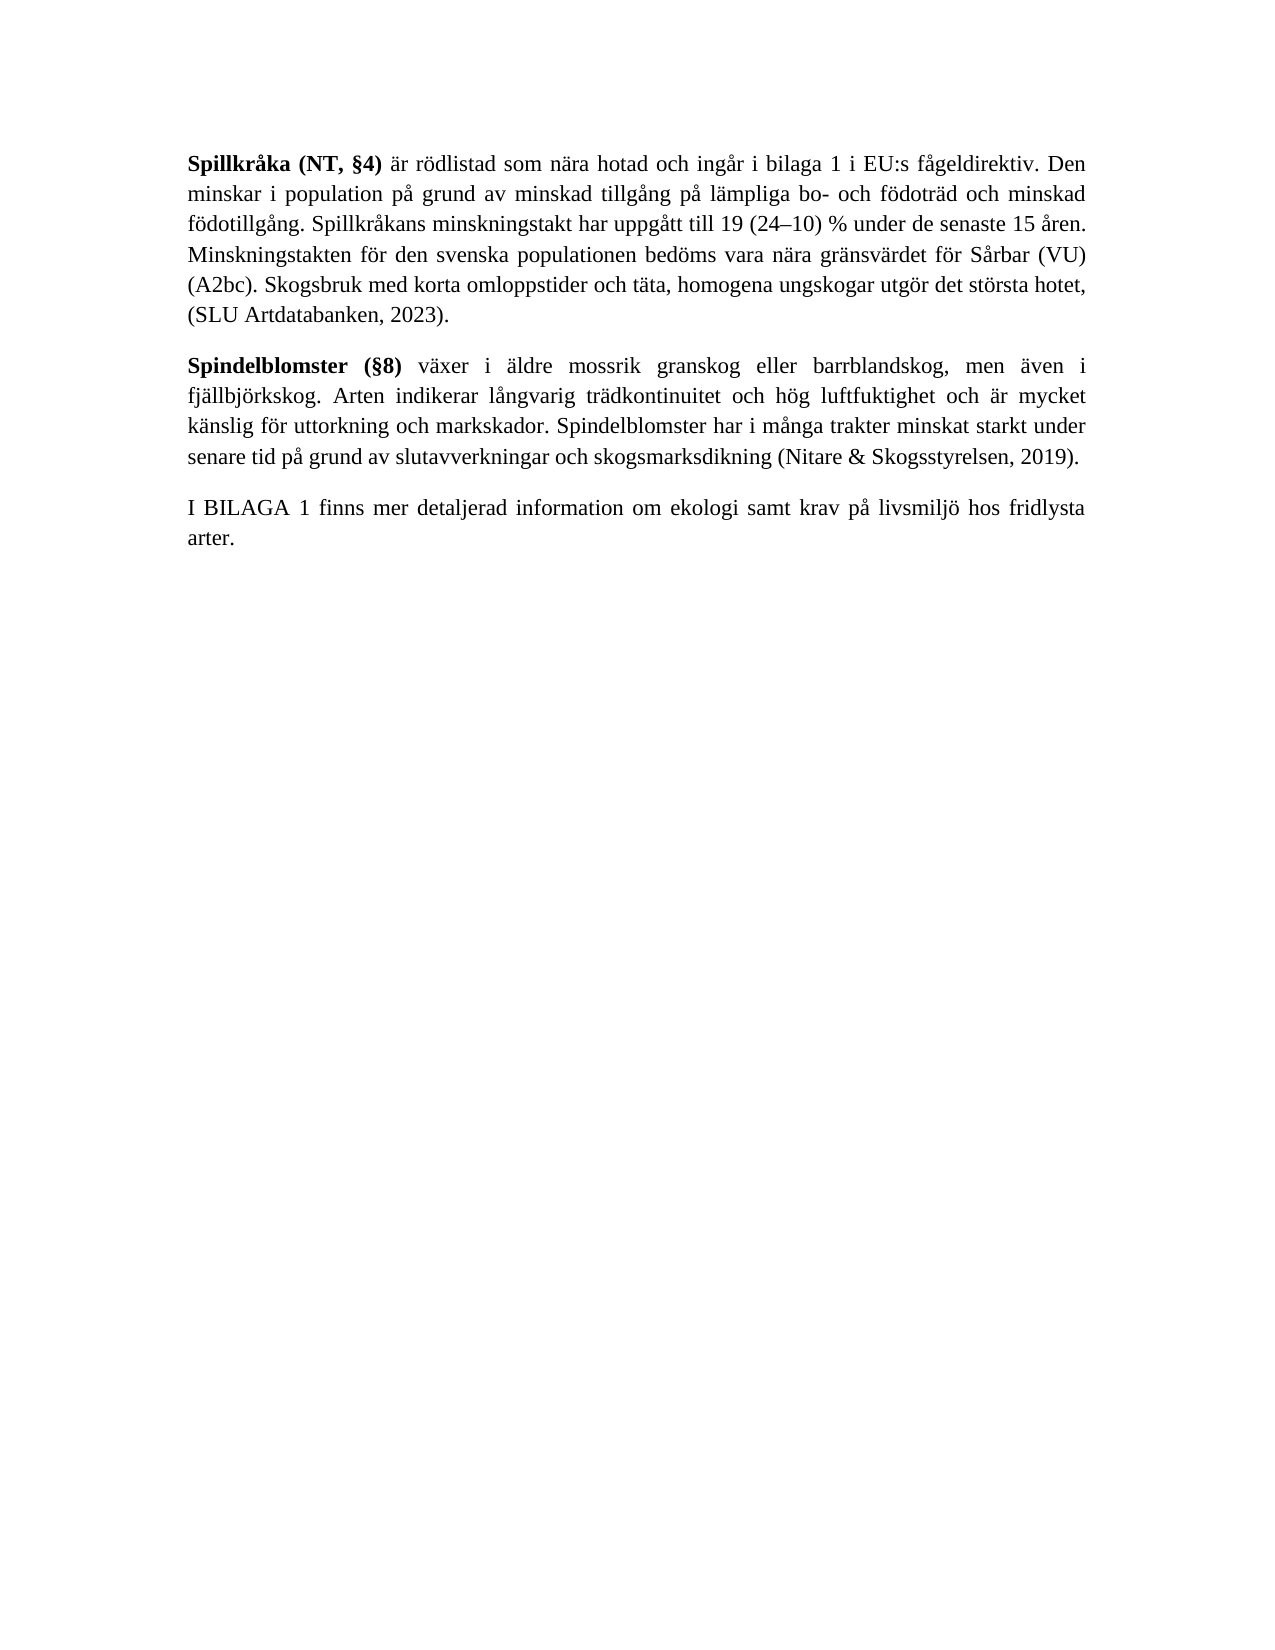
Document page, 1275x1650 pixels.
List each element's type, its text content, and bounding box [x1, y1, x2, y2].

text Spillkråka (NT, §4) är rödlistad som nära hotad och ingår i bilaga 1 i EU:s fågeldirektiv. Den minskar i population på grund av minskad tillgång på lämpliga bo- och födoträd och minskad födotillgång. Spillkråkans minskningstakt har uppgått till 19 (24–10) % under de senaste 15 åren. Minskningstakten för den svenska populationen bedöms vara nära gränsvärdet för Sårbar (VU) (A2bc). Skogsbruk med korta omloppstider och täta, homogena ungskogar utgör det största hotet, (SLU Artdatabanken, 2023). [187, 150, 1087, 327]
text Spindelblomster (§8) växer i äldre mossrik granskog eller barrblandskog, men även i fjällbjörkskog. Arten indikerar långvarig trädkontinuitet och hög luftfuktighet och är mycket känslig för uttorkning och markskador. Spindelblomster har i många trakter minskat starkt under senare tid på grund av slutavverkningar och skogsmarksdikning (Nitare & Skogsstyrelsen, 2019). [187, 352, 1087, 469]
text I BILAGA 1 finns mer detaljerad information om ekologi samt krav på livsmiljö hos fridlysta arter. [187, 494, 1087, 550]
